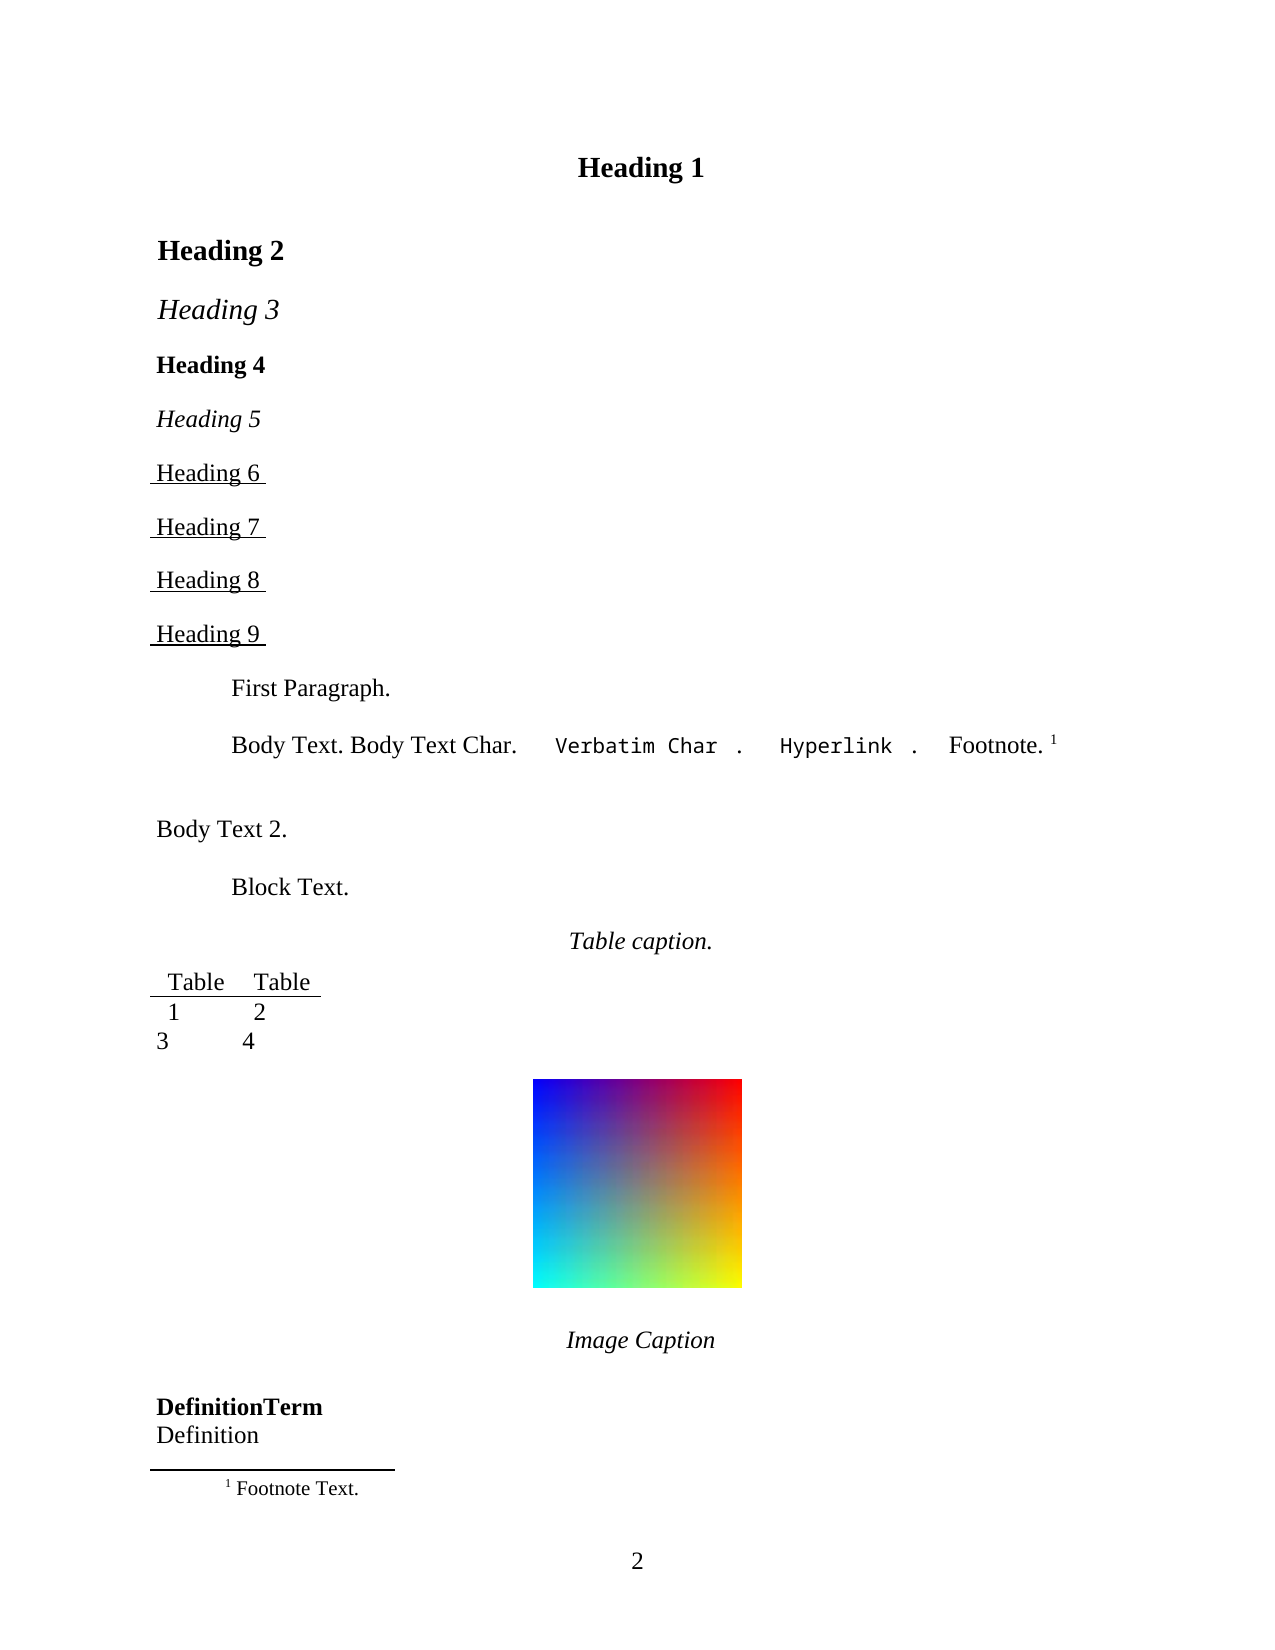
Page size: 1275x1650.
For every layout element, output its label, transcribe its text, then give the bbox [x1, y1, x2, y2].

subtitle Heading 3 [150, 292, 1125, 326]
subtitle Heading 4 [150, 351, 1125, 379]
text First Paragraph. [150, 673, 1125, 702]
subtitle Heading 5 [150, 404, 1125, 433]
text Block Text. [225, 872, 1125, 901]
text Definition [150, 1421, 1125, 1449]
subtitle Heading 8 [150, 566, 1125, 594]
subtitle Heading 7 [150, 512, 1125, 541]
table_cell 1 [150, 997, 236, 1026]
text Table caption. [150, 926, 1125, 954]
text DefinitionTerm [150, 1392, 1125, 1421]
text Image Caption [150, 1326, 1125, 1354]
table_header Table [150, 967, 236, 996]
subtitle Heading 9 [150, 619, 1125, 648]
table_cell 2 [236, 997, 321, 1026]
table_cell 3 [150, 1026, 236, 1080]
text Body Text 2. [150, 814, 1125, 843]
picture [533, 1079, 742, 1288]
table_cell 4 [236, 1026, 321, 1080]
text Body Text. Body Text Char. Verbatim Char . Hyperlink . Footnote. [150, 731, 1125, 760]
subtitle Heading 2 [150, 233, 1125, 267]
table_header Table [236, 967, 321, 996]
subtitle Heading 1 [150, 150, 1125, 183]
subtitle Heading 6 [150, 458, 1125, 487]
